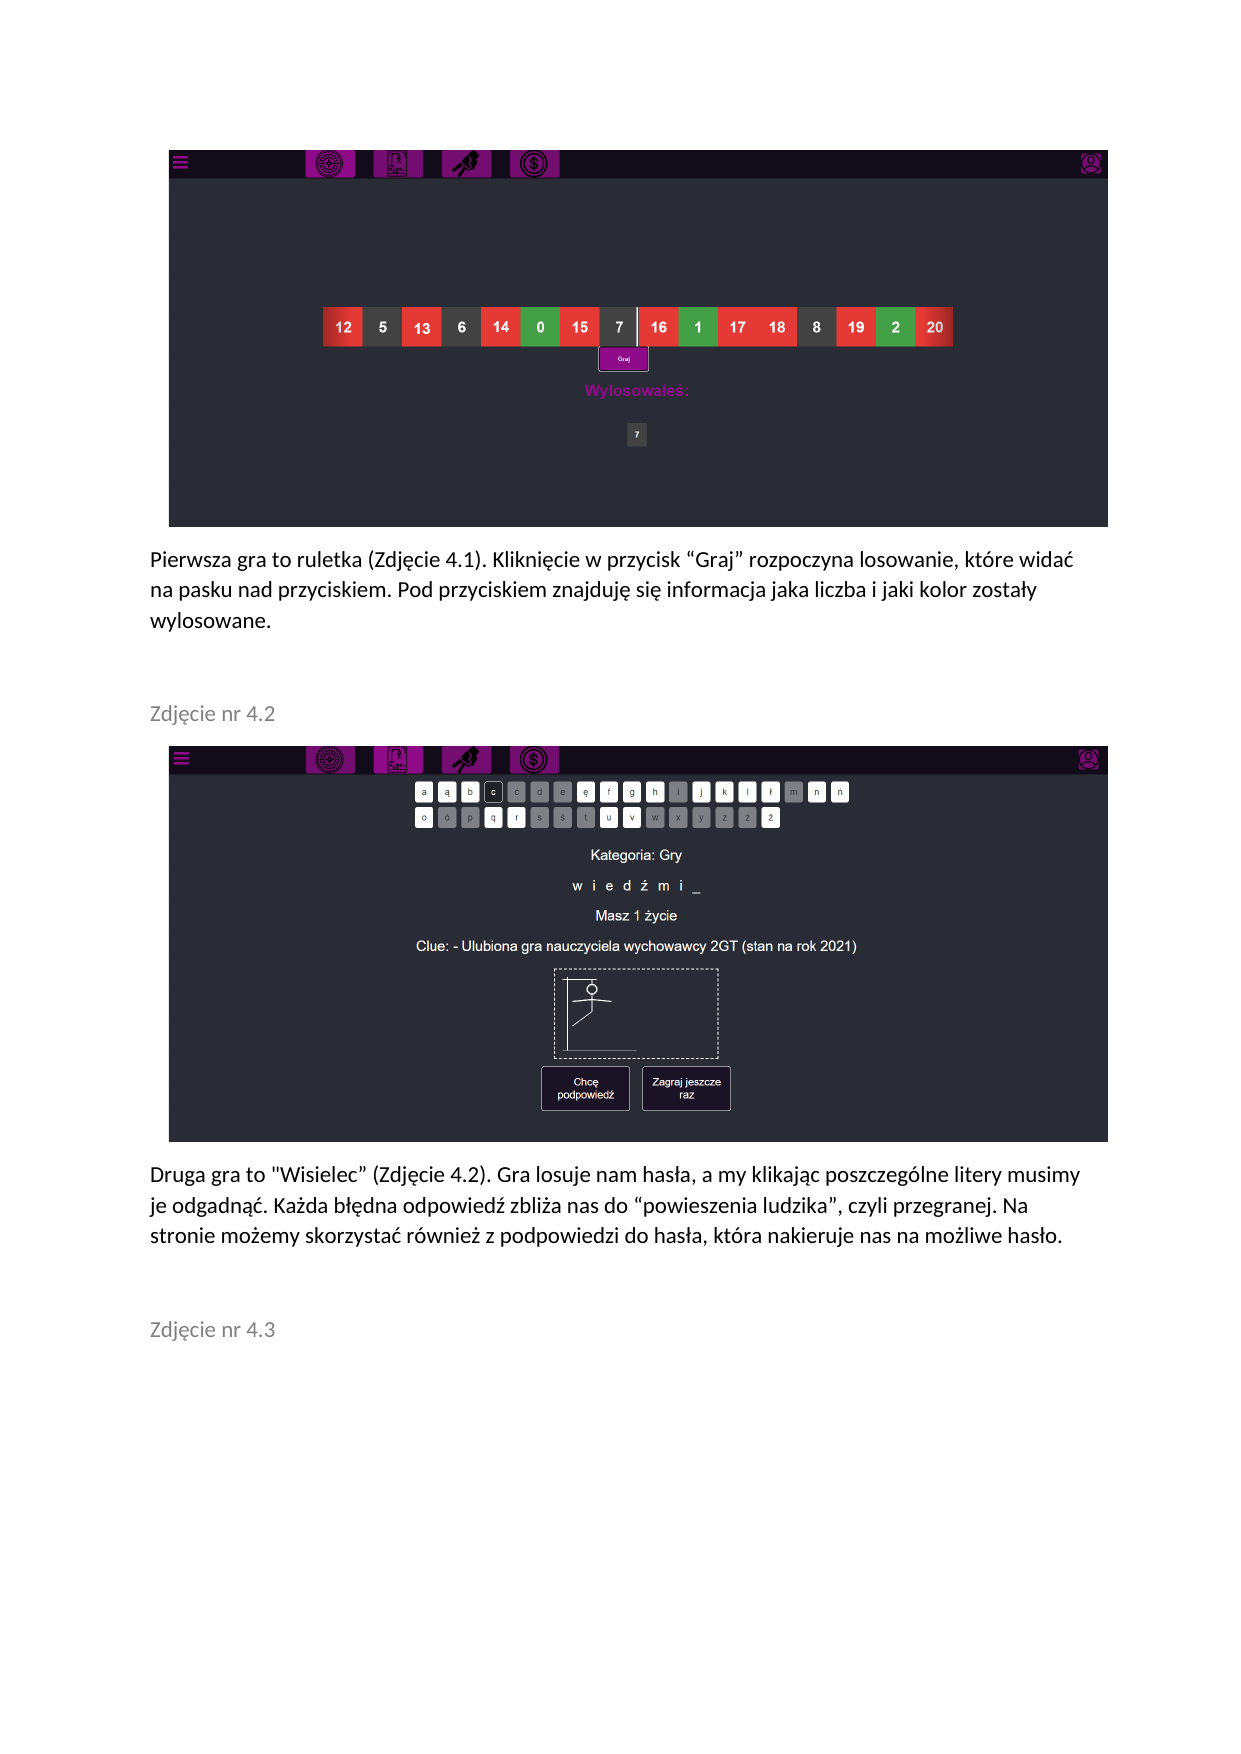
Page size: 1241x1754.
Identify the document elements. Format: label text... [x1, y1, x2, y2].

text Druga gra to "Wisielec” (Zdjęcie 4.2). Gra losuje nam hasła, a my klikając poszczególne litery musimy je odgadnąć. Każda błędna odpowiedź zbliża nas do “powieszenia ludzika”, czyli przegranej. Na stronie możemy skorzystać również z podpowiedzi do hasła, która nakieruje nas na możliwe hasło. [150, 1161, 1090, 1249]
text Pierwsza gra to ruletka (Zdjęcie 4.1). Kliknięcie w przycisk “Graj” rozpoczyna losowanie, które widać na pasku nad przyciskiem. Pod przyciskiem znajduję się informacja jaka liczba i jaki kolor zostały wylosowane. [150, 545, 1090, 634]
text Zdjęcie nr 4.3 [150, 1315, 1090, 1343]
text Zdjęcie nr 4.2 [150, 699, 1090, 728]
